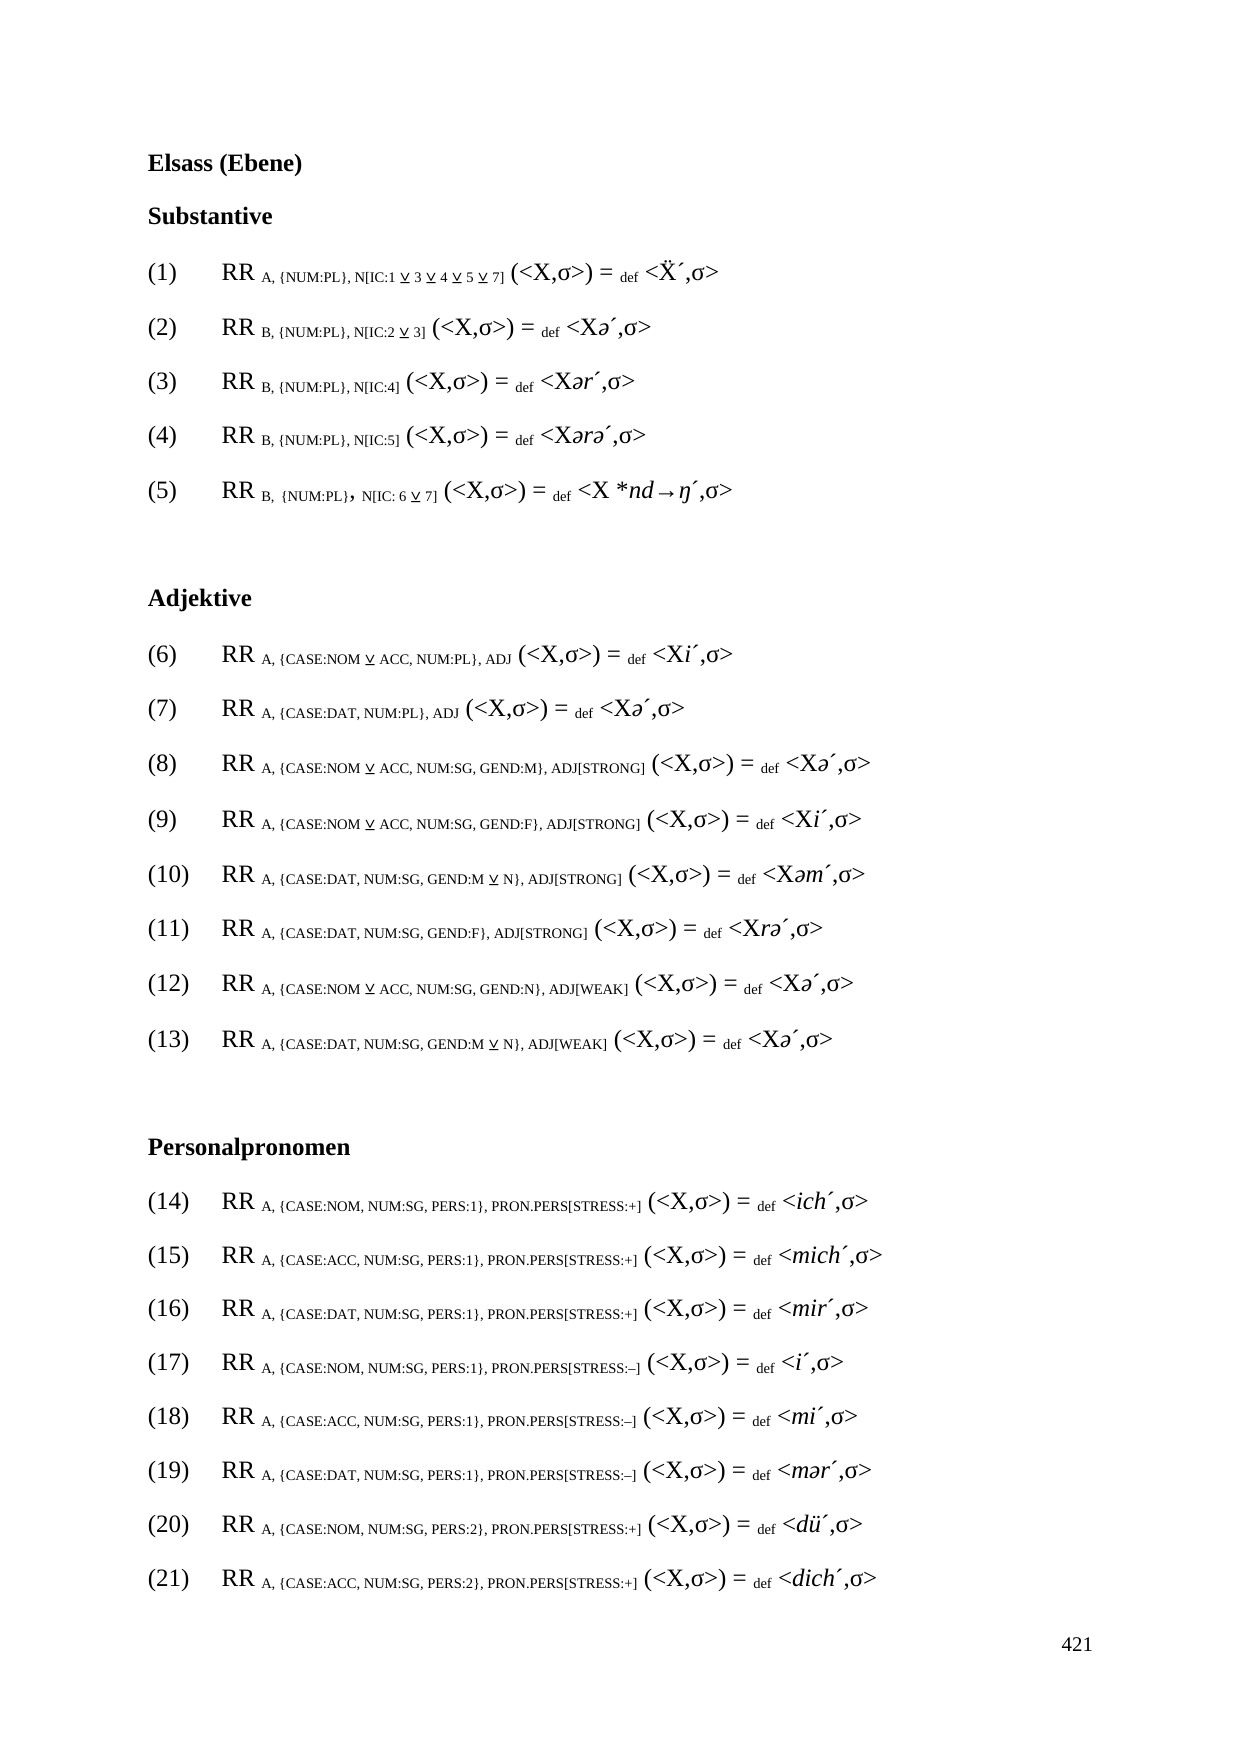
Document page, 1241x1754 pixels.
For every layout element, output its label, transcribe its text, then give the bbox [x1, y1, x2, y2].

text Personalpronomen [148, 1132, 1093, 1161]
text (4) RR B, {NUM:PL}, N[IC:5] (˂X,σ˃) = def ˂Xərəˊ,σ˃ [148, 420, 1093, 449]
text (19) RR A, {CASE:DAT, NUM:SG, PERS:1}, PRON.PERS[STRESS:–] (˂X,σ˃) = def ˂mərˊ,σ˃ [148, 1455, 1093, 1484]
text (12) RR A, {CASE:NOM ⊻ ACC, NUM:SG, GEND:N}, ADJ[WEAK] (˂X,σ˃) = def ˂Xəˊ,σ˃ [148, 967, 1093, 997]
text Elsass (Ebene) [148, 148, 1093, 176]
text (16) RR A, {CASE:DAT, NUM:SG, PERS:1}, PRON.PERS[STRESS:+] (˂X,σ˃) = def ˂mirˊ,σ˃ [148, 1293, 1093, 1322]
text (2) RR B, {NUM:PL}, N[IC:2 ⊻ 3] (˂X,σ˃) = def ˂Xəˊ,σ˃ [148, 311, 1093, 341]
text (21) RR A, {CASE:ACC, NUM:SG, PERS:2}, PRON.PERS[STRESS:+] (˂X,σ˃) = def ˂dichˊ,σ˃ [148, 1563, 1093, 1592]
text (3) RR B, {NUM:PL}, N[IC:4] (˂X,σ˃) = def ˂Xərˊ,σ˃ [148, 366, 1093, 395]
text Substantive [148, 201, 1093, 230]
text (13) RR A, {CASE:DAT, NUM:SG, GEND:M ⊻ N}, ADJ[WEAK] (˂X,σ˃) = def ˂Xəˊ,σ˃ [148, 1023, 1093, 1053]
text (20) RR A, {CASE:NOM, NUM:SG, PERS:2}, PRON.PERS[STRESS:+] (˂X,σ˃) = def ˂düˊ,σ˃ [148, 1509, 1093, 1538]
text (10) RR A, {CASE:DAT, NUM:SG, GEND:M ⊻ N}, ADJ[STRONG] (˂X,σ˃) = def ˂Xəmˊ,σ˃ [148, 858, 1093, 888]
text (14) RR A, {CASE:NOM, NUM:SG, PERS:1}, PRON.PERS[STRESS:+] (˂X,σ˃) = def ˂ichˊ,σ˃ [148, 1186, 1093, 1214]
text (15) RR A, {CASE:ACC, NUM:SG, PERS:1}, PRON.PERS[STRESS:+] (˂X,σ˃) = def ˂michˊ,σ˃ [148, 1240, 1093, 1268]
text Adjektive [148, 583, 1093, 612]
text (5) RR B, {NUM:PL}, N[IC: 6 ⊻ 7] (˂X,σ˃) = def ˂X *nd→ŋˊ,σ˃ [148, 474, 1093, 504]
text (6) RR A, {CASE:NOM ⊻ ACC, NUM:PL}, ADJ (˂X,σ˃) = def ˂Xiˊ,σ˃ [148, 637, 1093, 667]
text (18) RR A, {CASE:ACC, NUM:SG, PERS:1}, PRON.PERS[STRESS:–] (˂X,σ˃) = def ˂miˊ,σ˃ [148, 1401, 1093, 1430]
text (17) RR A, {CASE:NOM, NUM:SG, PERS:1}, PRON.PERS[STRESS:–] (˂X,σ˃) = def ˂iˊ,σ˃ [148, 1347, 1093, 1376]
text (1) RR A, {NUM:PL}, N[IC:1 ⊻ 3 ⊻ 4 ⊻ 5 ⊻ 7] (˂X,σ˃) = def ˂Ẍˊ,σ˃ [148, 255, 1093, 286]
text (7) RR A, {CASE:DAT, NUM:PL}, ADJ (˂X,σ˃) = def ˂Xəˊ,σ˃ [148, 693, 1093, 722]
text (11) RR A, {CASE:DAT, NUM:SG, GEND:F}, ADJ[STRONG] (˂X,σ˃) = def ˂Xrəˊ,σ˃ [148, 913, 1093, 942]
text (8) RR A, {CASE:NOM ⊻ ACC, NUM:SG, GEND:M}, ADJ[STRONG] (˂X,σ˃) = def ˂Xəˊ,σ˃ [148, 747, 1093, 777]
text (9) RR A, {CASE:NOM ⊻ ACC, NUM:SG, GEND:F}, ADJ[STRONG] (˂X,σ˃) = def ˂Xiˊ,σ˃ [148, 802, 1093, 832]
